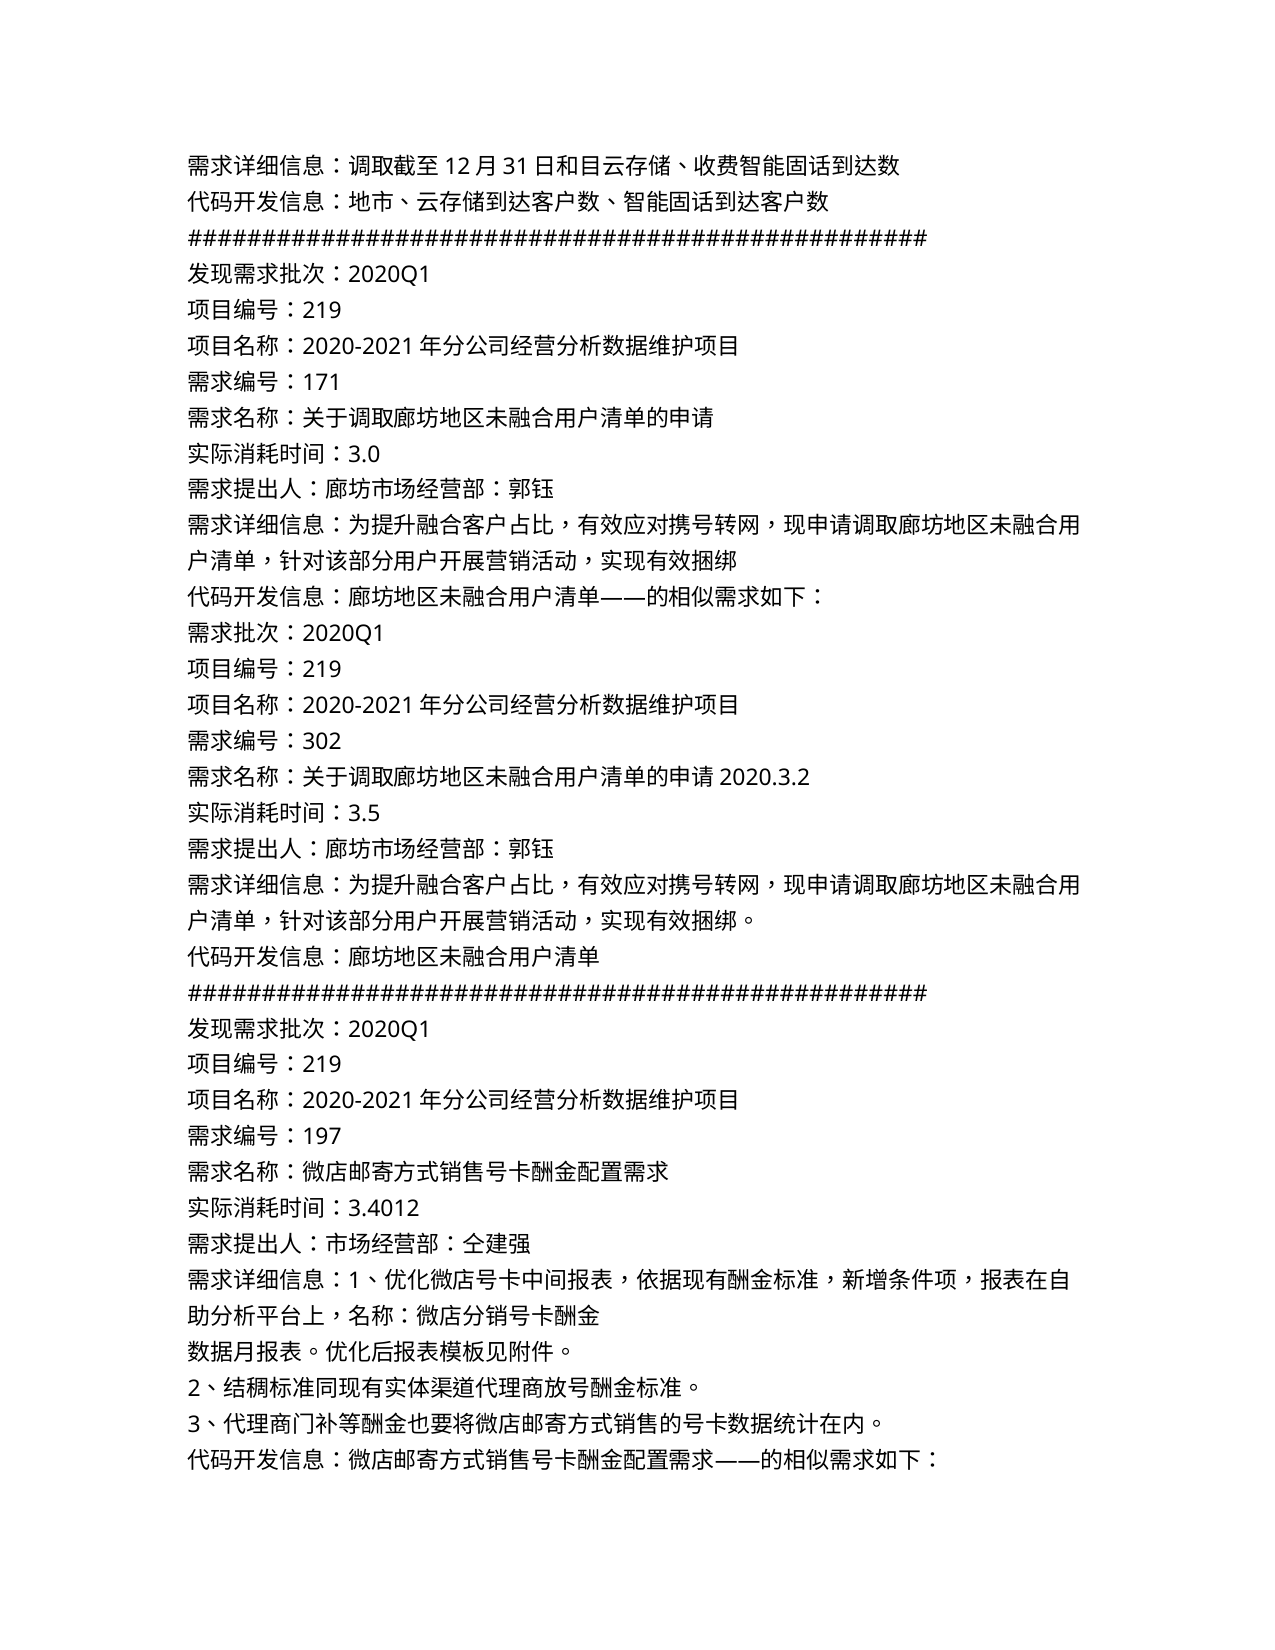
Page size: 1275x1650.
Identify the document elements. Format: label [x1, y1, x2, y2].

text [187, 150, 1087, 1475]
